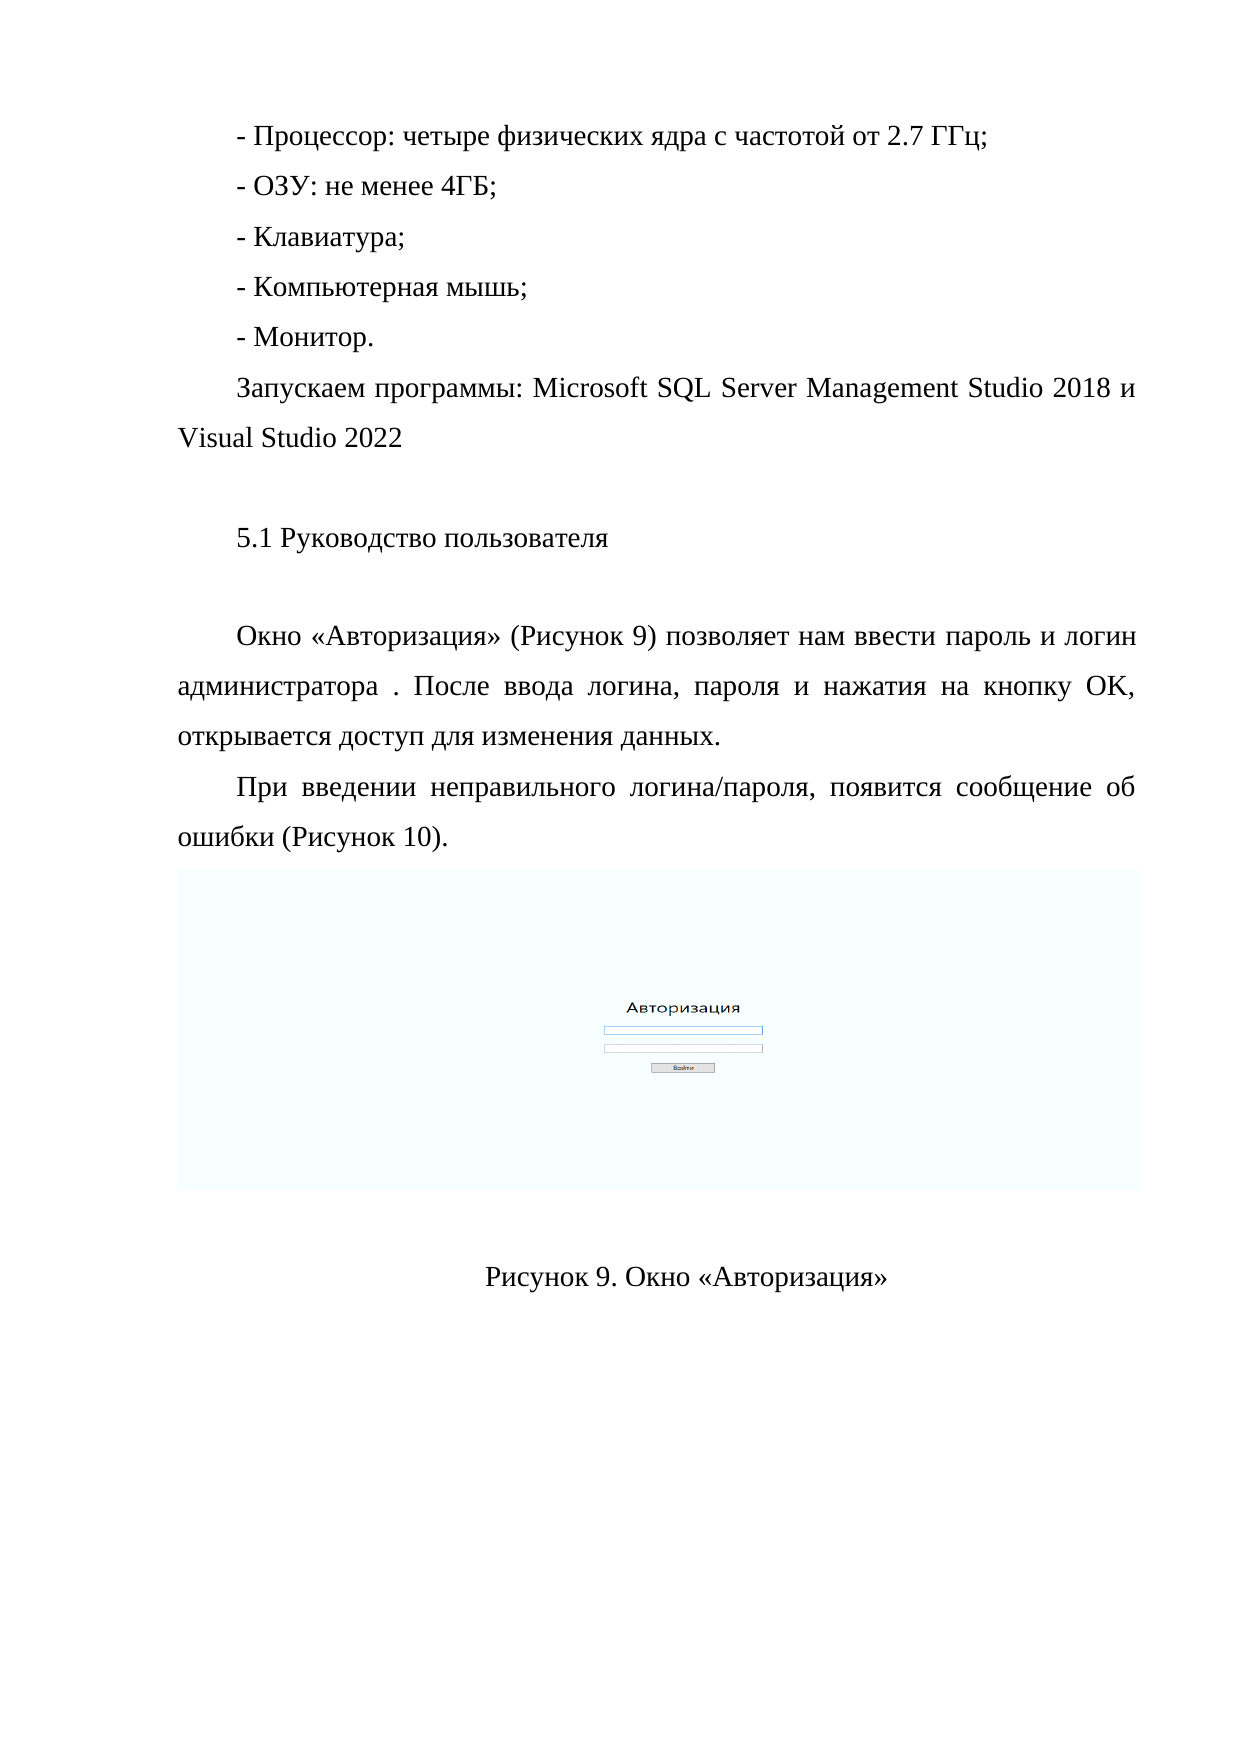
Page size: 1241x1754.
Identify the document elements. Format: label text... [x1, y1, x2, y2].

text Запускаем программы: Microsoft SQL Server Management Studio 2018 и Visual Studio 2022 [177, 370, 1137, 453]
picture [177, 869, 1140, 1190]
text - Компьютерная мышь; [177, 269, 1137, 303]
text - Клавиатура; [177, 219, 1137, 252]
text 5.1 Руководство пользователя [177, 521, 1137, 554]
text Окно «Авторизация» (Рисунок 9) позволяет нам ввести пароль и логин администратора . После ввода логина, пароля и нажатия на кнопку OK, открывается доступ для изменения данных. [177, 618, 1137, 752]
text - Монитор. [177, 319, 1137, 353]
text Рисунок 9. Окно «Авторизация» [177, 1259, 1137, 1293]
text - Процессор: четыре физических ядра с частотой от 2.7 ГГц; [177, 118, 1137, 152]
text При введении неправильного логина/пароля, появится сообщение об ошибки (Рисунок 10). [177, 769, 1137, 853]
text - ОЗУ: не менее 4ГБ; [177, 168, 1137, 202]
